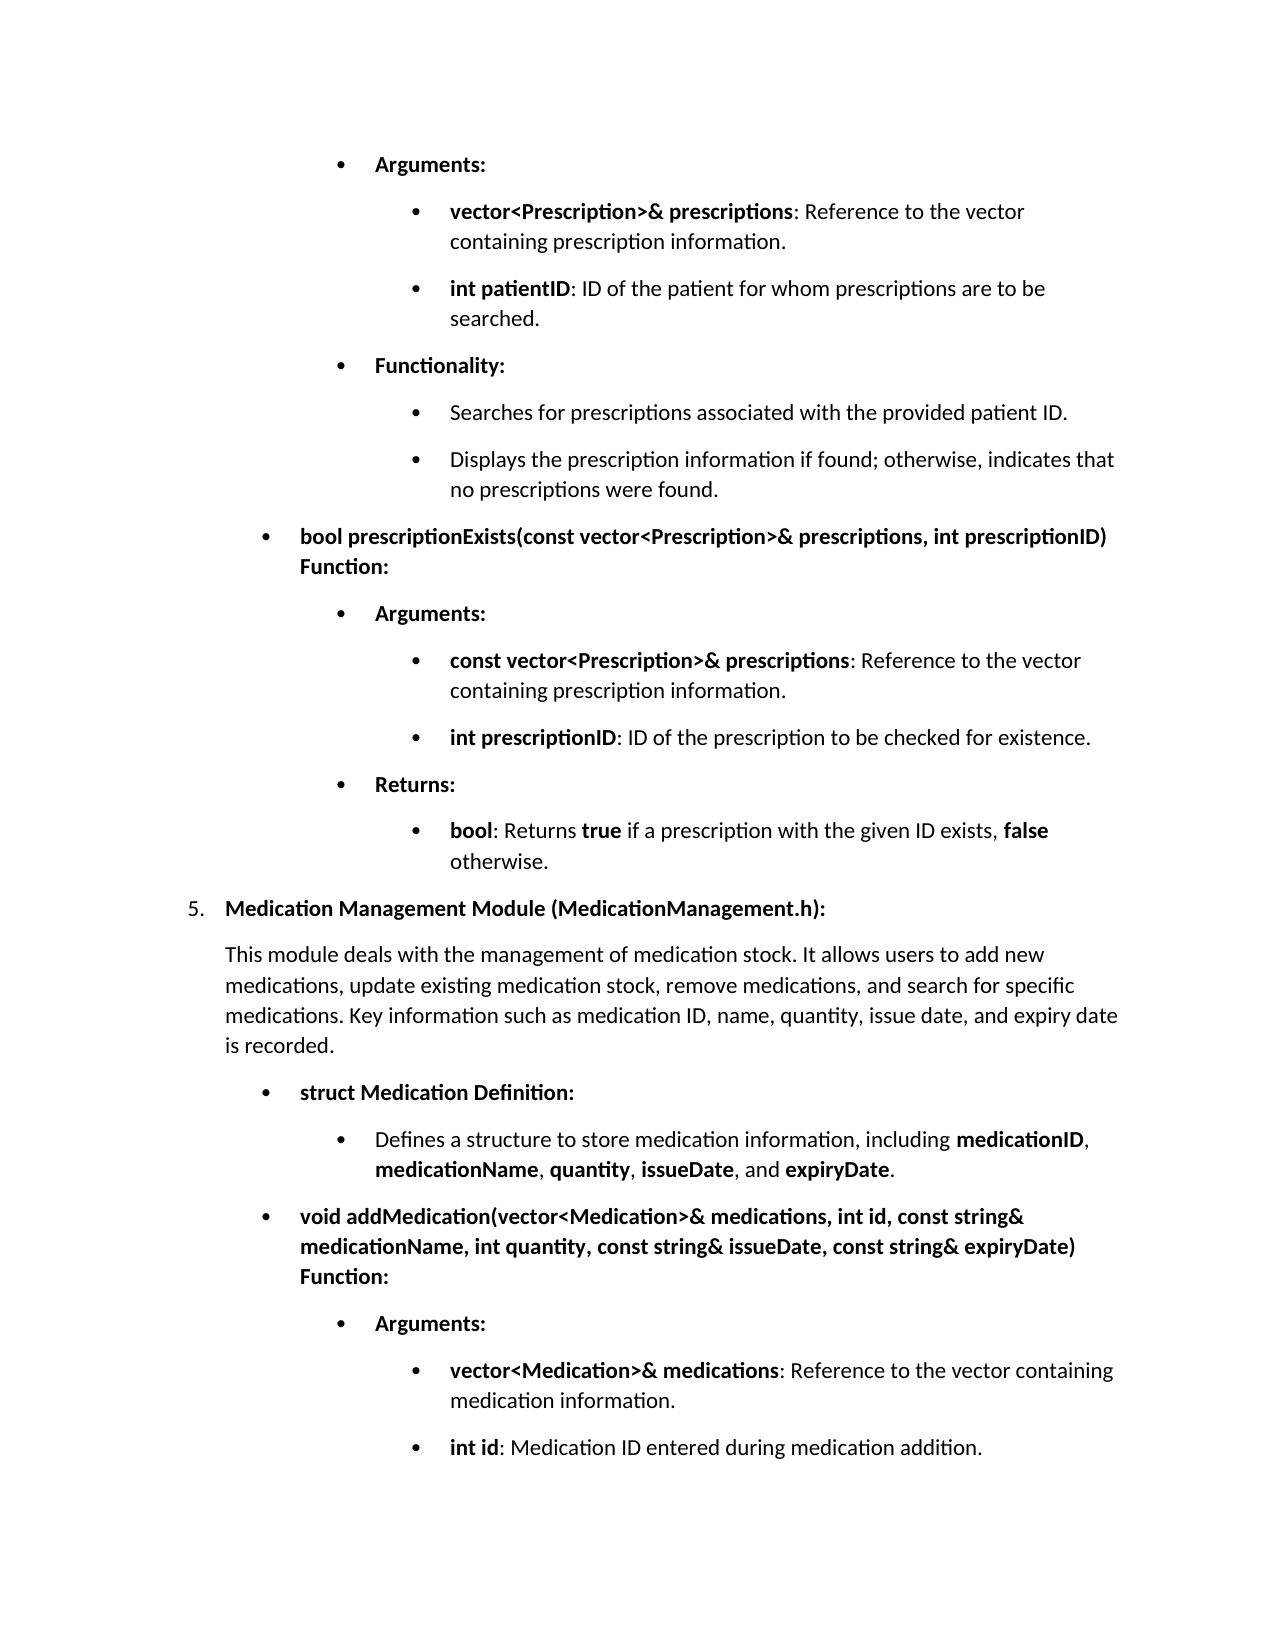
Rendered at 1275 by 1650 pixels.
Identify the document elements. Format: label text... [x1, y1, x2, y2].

list int prescriptionID: ID of the prescription to be checked for existence. [412, 723, 1125, 751]
list bool: Returns true if a prescription with the given ID exists, false otherwise. [412, 817, 1125, 875]
list vector<Medication>& medications: Reference to the vector containing medication information. [412, 1356, 1125, 1414]
list Searches for prescriptions associated with the provided patient ID. [412, 398, 1125, 426]
list int id: Medication ID entered during medication addition. [412, 1433, 1125, 1461]
list vector<Prescription>& prescriptions: Reference to the vector containing prescription information. [412, 197, 1125, 255]
text This module deals with the management of medication stock. It allows users to add new medications, update existing medication stock, remove medications, and search for specific medications. Key information such as medication ID, name, quantity, issue date, and expiry date is recorded. [225, 941, 1125, 1059]
list const vector<Prescription>& prescriptions: Reference to the vector containing prescription information. [412, 646, 1125, 704]
list Returns: [337, 770, 1125, 798]
list Displays the prescription information if found; otherwise, indicates that no prescriptions were found. [412, 445, 1125, 503]
list Arguments: [337, 150, 1125, 178]
list Arguments: [337, 1309, 1125, 1337]
list Medication Management Module (MedicationManagement.h): [187, 894, 1125, 922]
list struct Medication Definition: [262, 1078, 1125, 1106]
list bool prescriptionExists(const vector<Prescription>& prescriptions, int prescriptionID) Function: [262, 522, 1125, 580]
list Functionality: [337, 351, 1125, 379]
list Arguments: [337, 599, 1125, 627]
list int patientID: ID of the patient for whom prescriptions are to be searched. [412, 274, 1125, 332]
list Defines a structure to store medication information, including medicationID, medicationName, quantity, issueDate, and expiryDate. [337, 1125, 1125, 1183]
list void addMedication(vector<Medication>& medications, int id, const string& medicationName, int quantity, const string& issueDate, const string& expiryDate) Function: [262, 1202, 1125, 1291]
